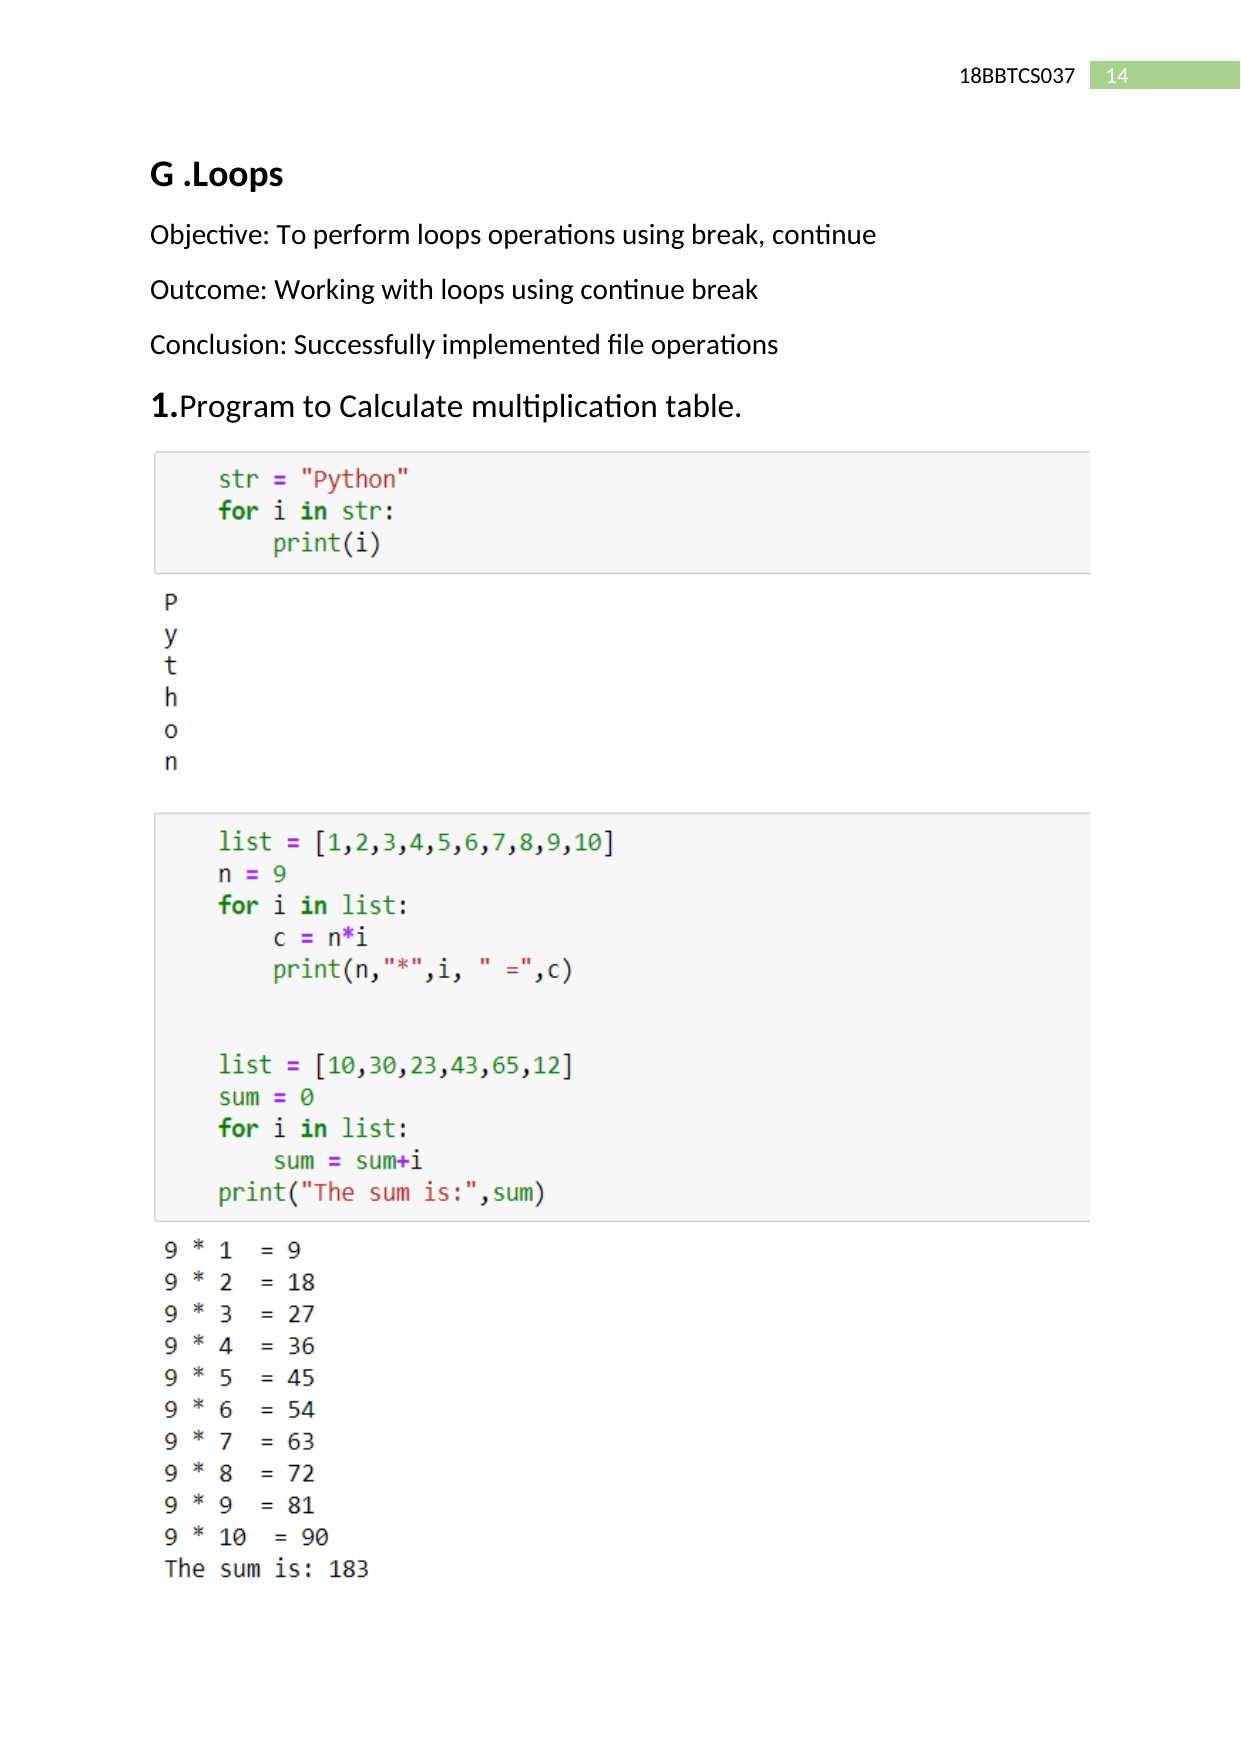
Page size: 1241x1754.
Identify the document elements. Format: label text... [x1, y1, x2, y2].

text Outcome: Working with loops using continue break [150, 271, 1090, 307]
text Conclusion: Successfully implemented file operations [150, 326, 1090, 362]
text G .Loops [150, 150, 1090, 196]
text 1.Program to Calculate multiplication table. [150, 381, 1090, 427]
picture [150, 447, 1091, 1591]
text Objective: To perform loops operations using break, continue [150, 216, 1090, 252]
